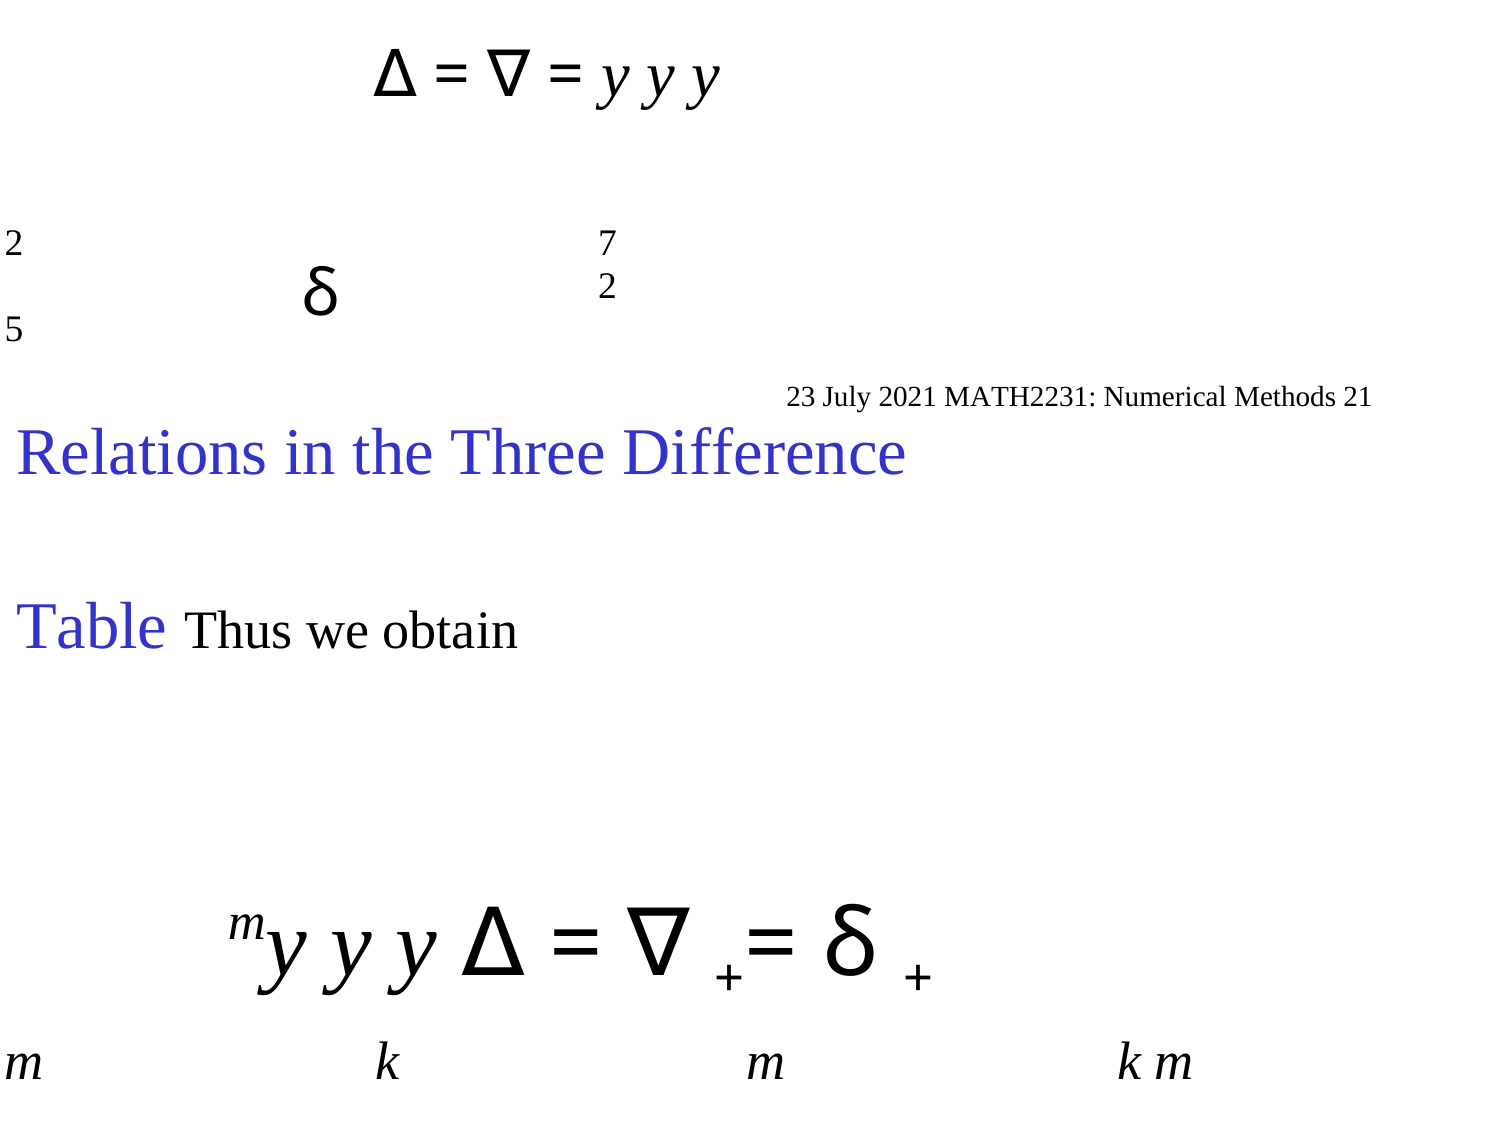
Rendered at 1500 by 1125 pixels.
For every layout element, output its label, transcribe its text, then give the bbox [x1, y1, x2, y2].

text my y y Δ = ∇ += δ + [228, 836, 1488, 1029]
text 23 July 2021 MATH2231: Numerical Methods 21 [4, 379, 1372, 412]
text 2 [598, 263, 894, 306]
text m [4, 1029, 375, 1091]
text m [746, 1029, 1117, 1091]
text 7 [598, 220, 894, 263]
text δ [301, 220, 598, 352]
text Δ = ∇ = y y y [373, 0, 842, 133]
text k [375, 1029, 746, 1091]
text 2 [4, 220, 301, 263]
text Relations in the Three Difference Table Thus we obtain [16, 412, 1068, 663]
text 5 [4, 306, 301, 349]
text k m [1117, 1029, 1488, 1091]
